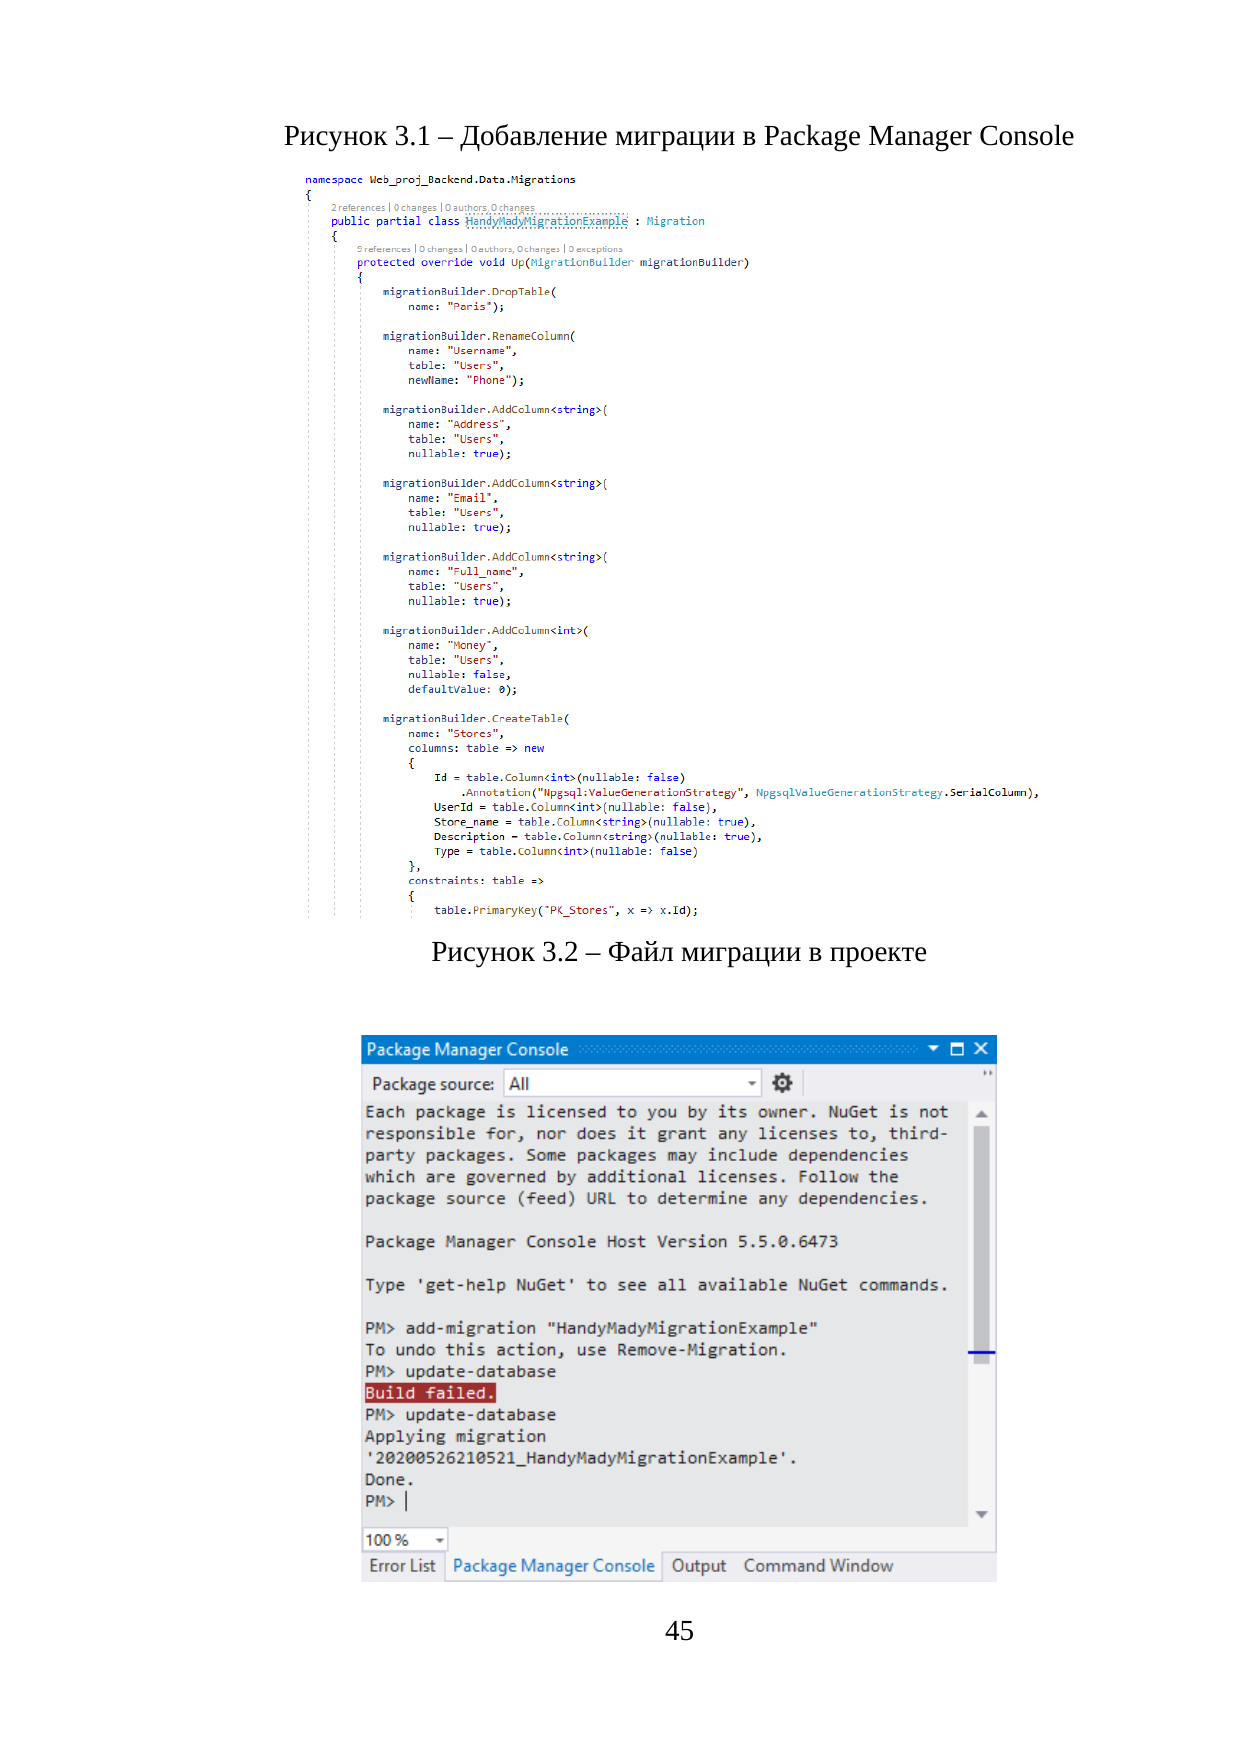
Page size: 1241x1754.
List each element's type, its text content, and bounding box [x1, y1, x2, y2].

text Рисунок 3.2 – Файл миграции в проекте [177, 934, 1181, 968]
picture [304, 168, 1055, 918]
text Рисунок 3.1 – Добавление миграции в Package Manager Console [177, 118, 1181, 152]
picture [361, 1035, 997, 1582]
